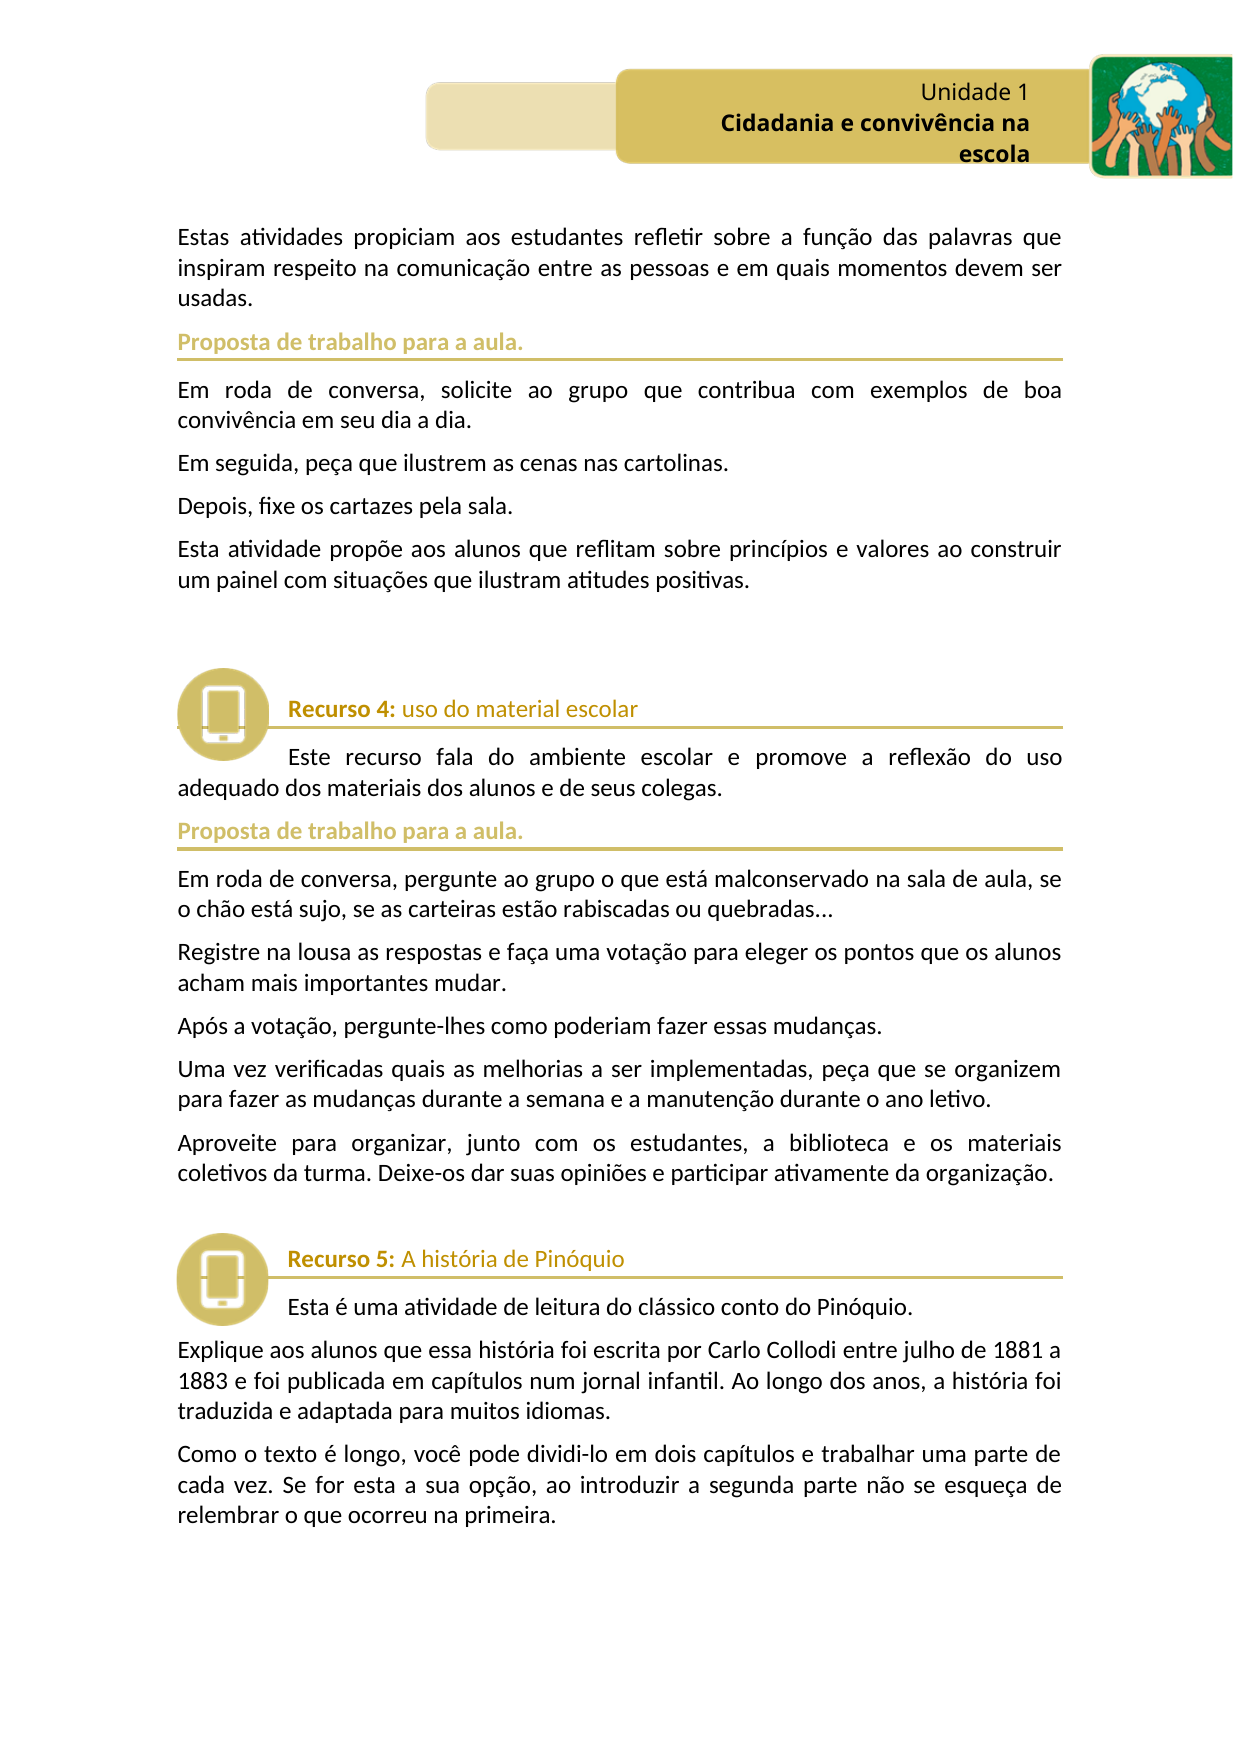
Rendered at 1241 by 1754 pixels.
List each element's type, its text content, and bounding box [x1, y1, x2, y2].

text Estas atividades propiciam aos estudantes refletir sobre a função das palavras que inspiram respeito na comunicação entre as pessoas e em quais momentos devem ser usadas. [177, 222, 1063, 313]
text Após a votação, pergunte-lhes como poderiam fazer essas mudanças. [177, 1010, 1063, 1041]
subtitle Recurso 5: A história de Pinóquio [269, 1243, 1063, 1276]
text Explique aos alunos que essa história foi escrita por Carlo Collodi entre julho de 1881 a 1883 e foi publicada em capítulos num jornal infantil. Ao longo dos anos, a história foi traduzida e adaptada para muitos idiomas. [177, 1334, 1063, 1426]
text Em seguida, peça que ilustrem as cenas nas cartolinas. [177, 447, 1063, 478]
text Esta atividade propõe aos alunos que reflitam sobre princípios e valores ao construir um painel com situações que ilustram atitudes positivas. [177, 533, 1063, 594]
text Esta é uma atividade de leitura do clássico conto do Pinóquio. [269, 1291, 1063, 1322]
text Este recurso fala do ambiente escolar e promove a reflexão do uso adequado dos materiais dos alunos e de seus colegas. [177, 741, 1063, 802]
subtitle Proposta de trabalho para a aula. [177, 815, 1063, 847]
text Como o texto é longo, você pode dividi-lo em dois capítulos e trabalhar uma parte de cada vez. Se for esta a sua opção, ao introduzir a segunda parte não se esqueça de relembrar o que ocorreu na primeira. [177, 1438, 1063, 1530]
text Registre na lousa as respostas e faça uma votação para eleger os pontos que os alunos acham mais importantes mudar. [177, 937, 1063, 998]
picture [177, 668, 269, 761]
text Depois, fixe os cartazes pela sala. [177, 490, 1063, 521]
text Em roda de conversa, solicite ao grupo que contribua com exemplos de boa convivência em seu dia a dia. [177, 374, 1063, 435]
text Em roda de conversa, pergunte ao grupo o que está malconservado na sala de aula, se o chão está sujo, se as carteiras estão rabiscadas ou quebradas... [177, 863, 1063, 924]
text Aproveite para organizar, junto com os estudantes, a biblioteca e os materiais coletivos da turma. Deixe-os dar suas opiniões e participar ativamente da organização. [177, 1127, 1063, 1188]
picture [405, 36, 1233, 181]
text Uma vez verificadas quais as melhorias a ser implementadas, peça que se organizem para fazer as mudanças durante a semana e a manutenção durante o ano letivo. [177, 1053, 1063, 1114]
picture [176, 1233, 269, 1326]
subtitle Recurso 4: uso do material escolar [269, 693, 1063, 726]
subtitle Proposta de trabalho para a aula. [177, 326, 1063, 358]
